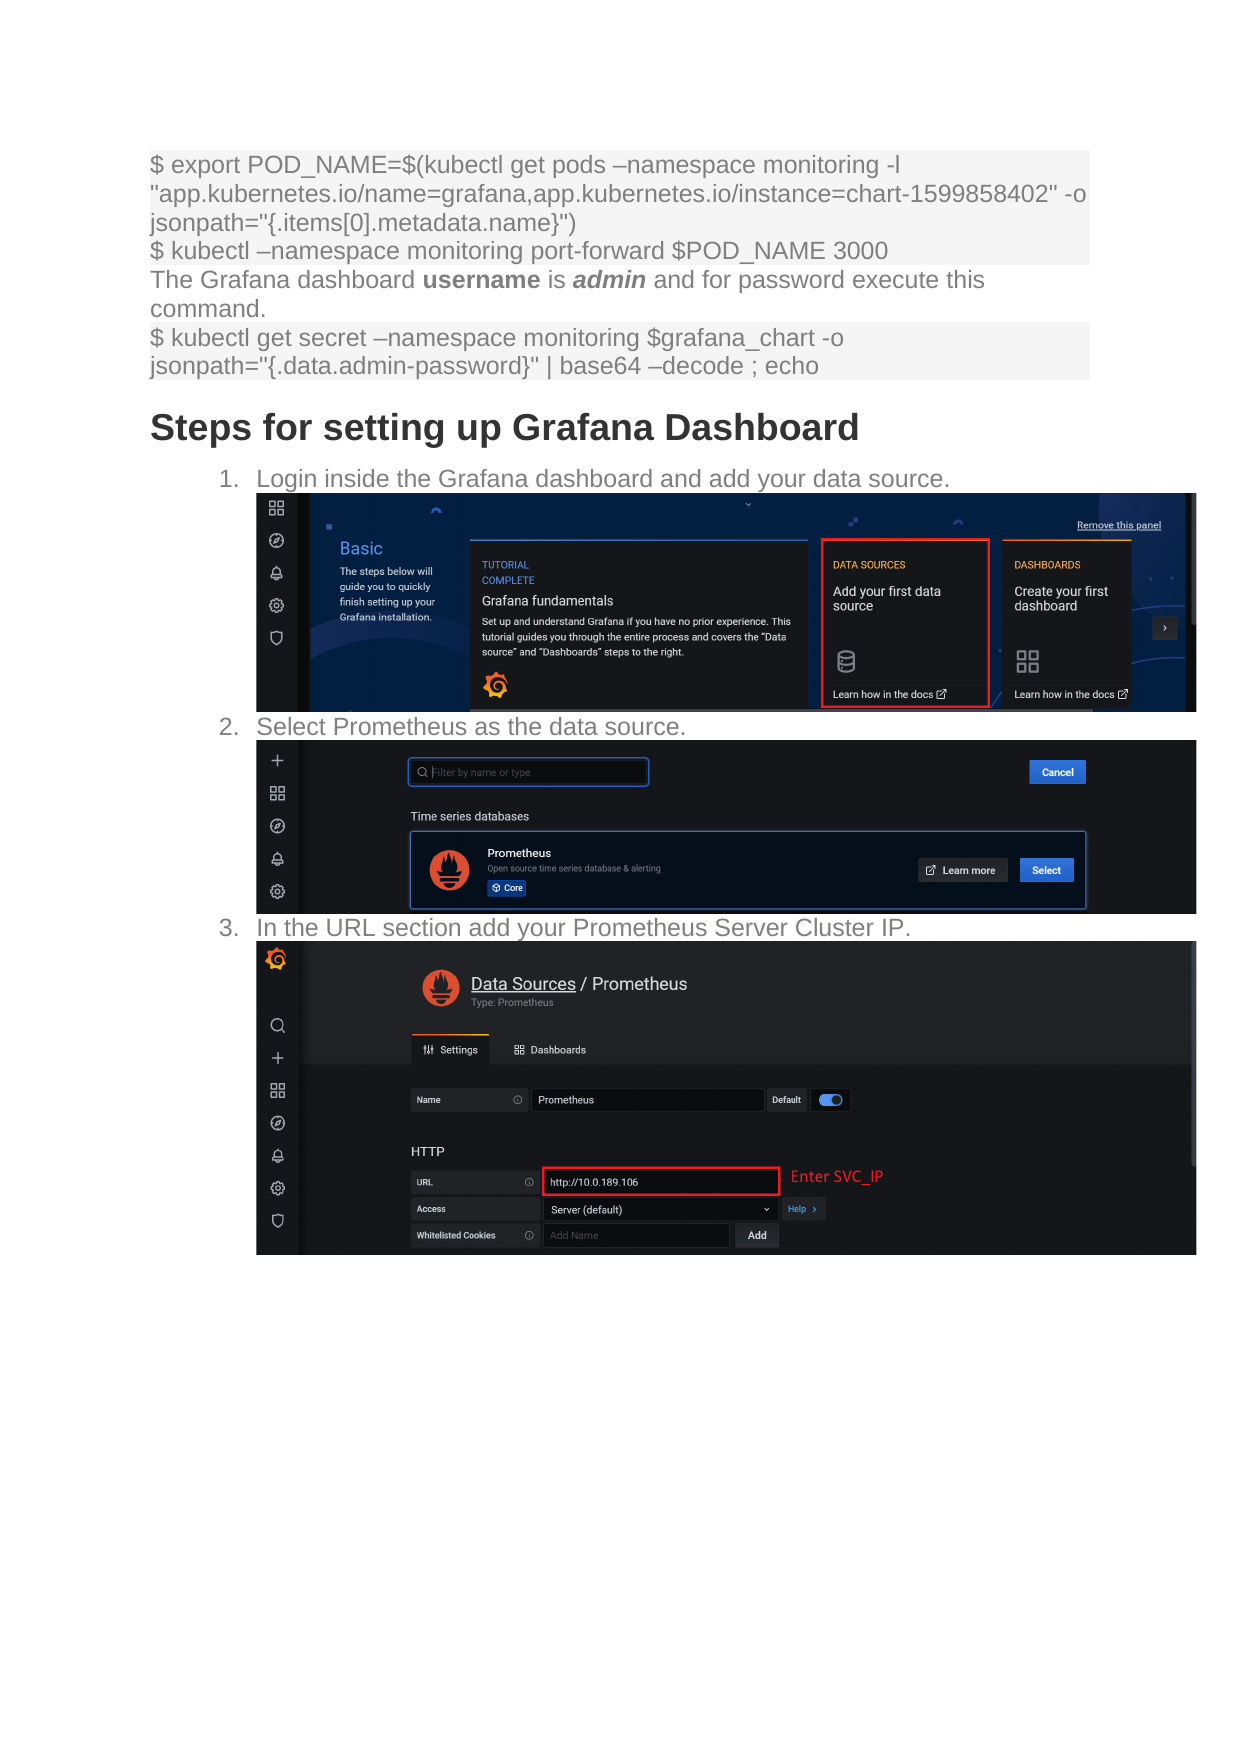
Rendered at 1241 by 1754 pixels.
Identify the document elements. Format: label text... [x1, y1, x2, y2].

text Steps for setting up Grafana Dashboard [150, 396, 1090, 449]
text $ kubectl get secret –namespace monitoring $grafana_chart -o jsonpath="{.data.admin-password}" | base64 –decode ; echo [150, 322, 1090, 380]
picture [256, 941, 1197, 1255]
picture [256, 493, 1197, 712]
text The Grafana dashboard username is admin and for password execute this command. [150, 265, 1090, 322]
text $ export POD_NAME=$(kubectl get pods –namespace monitoring -l "app.kubernetes.io/name=grafana,app.kubernetes.io/instance=chart-1599858402" -o jsonpath="{.items[0].metadata.name}") $ kubectl –namespace monitoring port-forward $POD_NAME 3000 [150, 150, 1090, 265]
picture [256, 740, 1197, 914]
